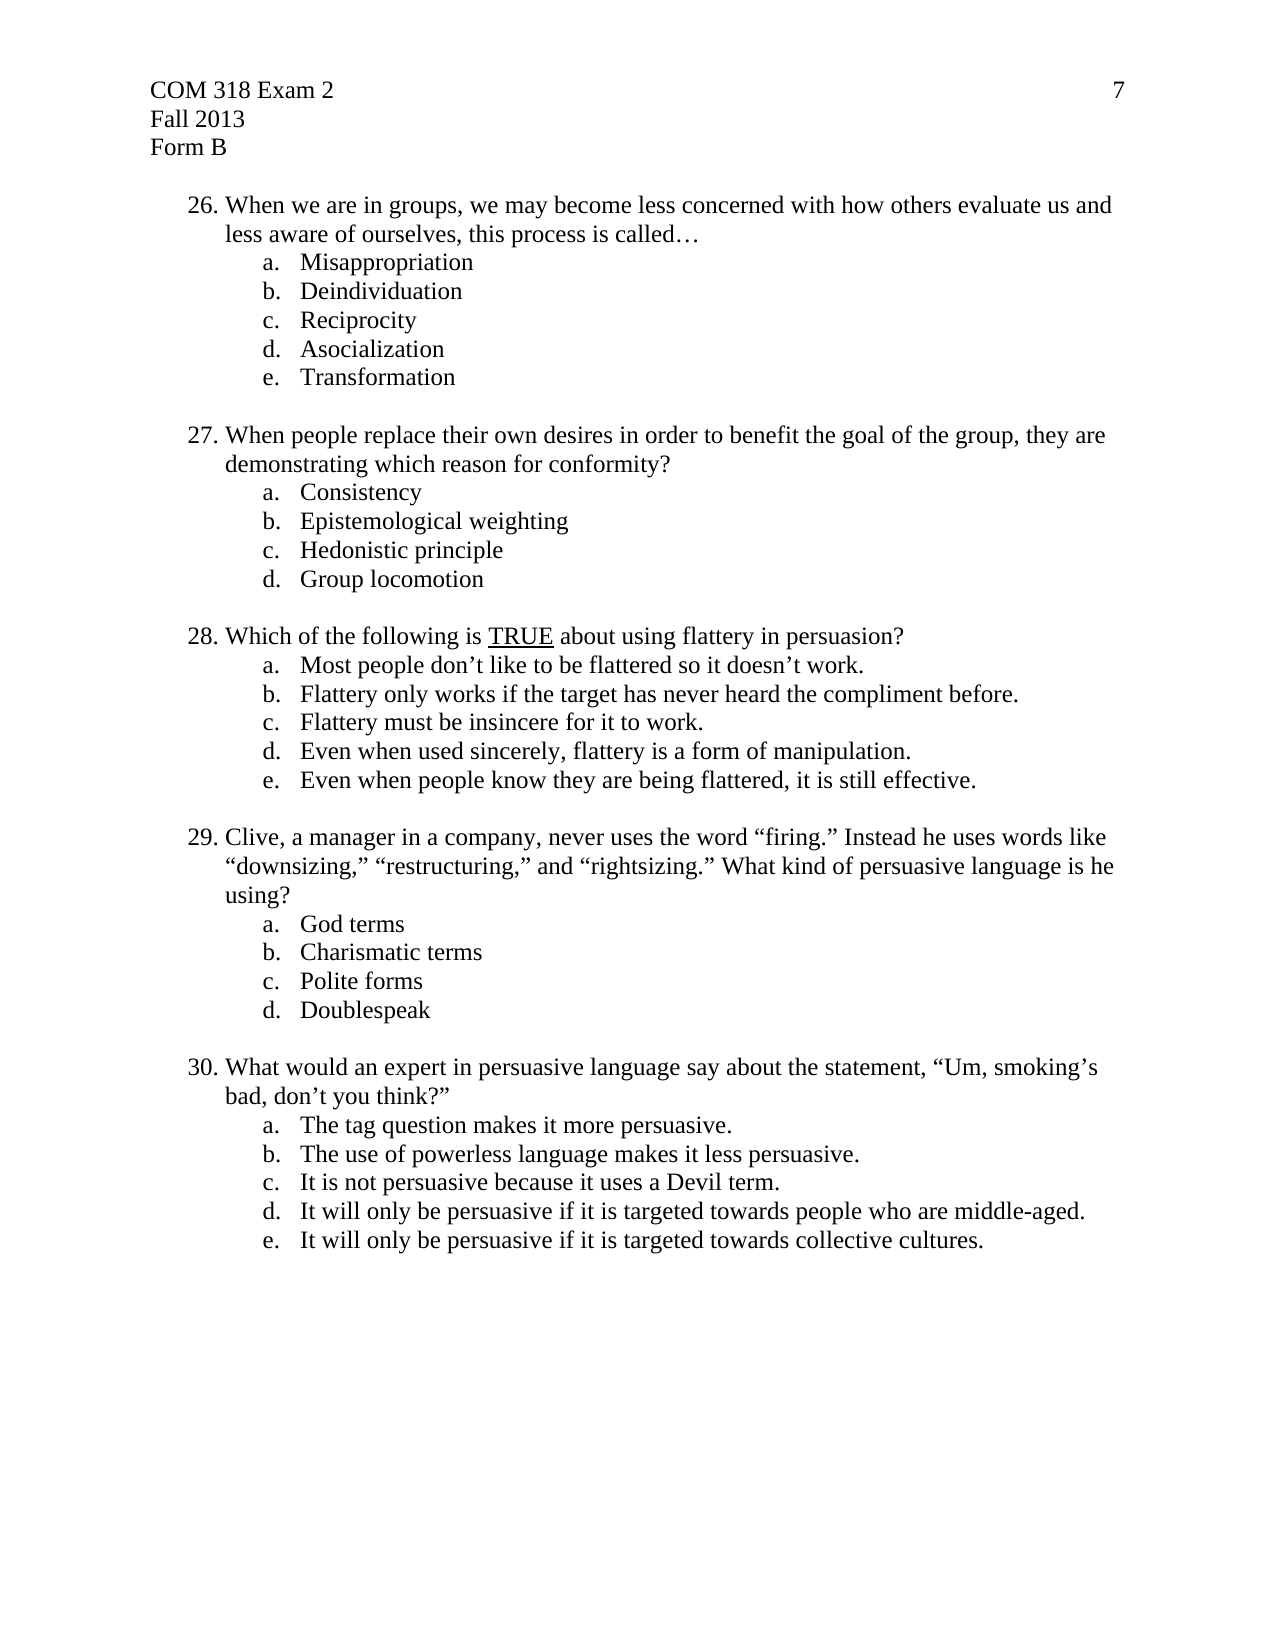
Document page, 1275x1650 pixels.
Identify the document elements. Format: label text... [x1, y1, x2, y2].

list Doublespeak [262, 995, 1125, 1024]
list It will only be persuasive if it is targeted towards collective cultures. [262, 1225, 1125, 1254]
list It will only be persuasive if it is targeted towards people who are middle-aged. [262, 1196, 1125, 1225]
list Epistemological weighting [262, 506, 1125, 535]
list God terms [262, 909, 1125, 937]
list Deindividuation [262, 276, 1125, 305]
list Transformation [262, 362, 1125, 391]
list Misappropriation [262, 247, 1125, 276]
list Even when people know they are being flattered, it is still effective. [262, 765, 1125, 794]
list Even when used sincerely, flattery is a form of manipulation. [262, 736, 1125, 765]
list Charismatic terms [262, 937, 1125, 966]
list Most people don’t like to be flattered so it doesn’t work. [262, 650, 1125, 679]
list Group locomotion [262, 564, 1125, 592]
list Hedonistic principle [262, 535, 1125, 564]
list Flattery only works if the target has never heard the compliment before. [262, 679, 1125, 707]
list When people replace their own desires in order to benefit the goal of the group, they are demonstrating which reason for conformity? [187, 420, 1125, 477]
list What would an expert in persuasive language say about the statement, “Um, smoking’s bad, don’t you think?” [187, 1052, 1125, 1110]
list Flattery must be insincere for it to work. [262, 707, 1125, 736]
list Which of the following is TRUE about using flattery in persuasion? [187, 621, 1125, 650]
list Reciprocity [262, 305, 1125, 334]
list It is not persuasive because it uses a Devil term. [262, 1167, 1125, 1196]
list Clive, a manager in a company, never uses the word “firing.” Instead he uses words like “downsizing,” “restructuring,” and “rightsizing.” What kind of persuasive language is he using? [187, 822, 1125, 909]
list The tag question makes it more persuasive. [262, 1110, 1125, 1139]
list Consistency [262, 477, 1125, 506]
list Polite forms [262, 966, 1125, 995]
list When we are in groups, we may become less concerned with how others evaluate us and less aware of ourselves, this process is called… [187, 190, 1125, 247]
list The use of powerless language makes it less persuasive. [262, 1139, 1125, 1167]
list Asocialization [262, 334, 1125, 362]
